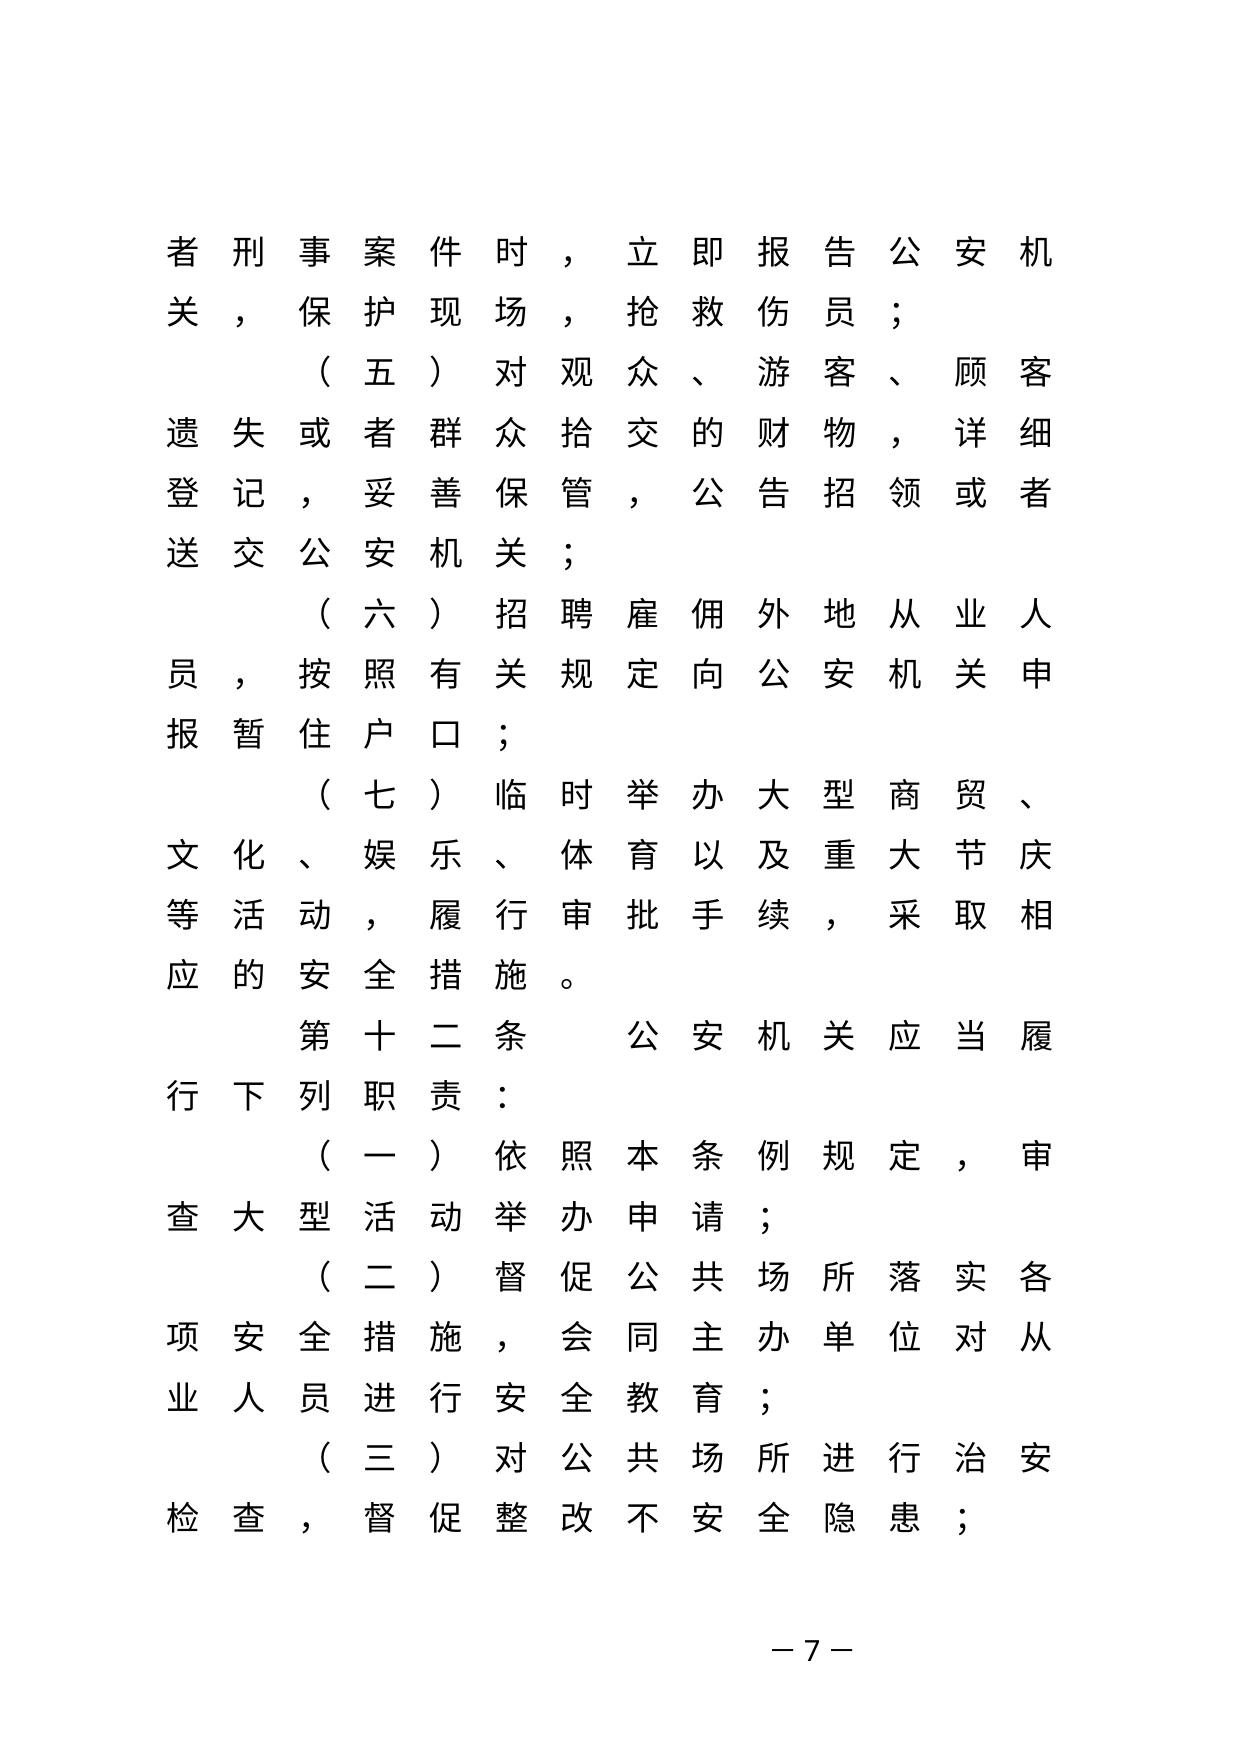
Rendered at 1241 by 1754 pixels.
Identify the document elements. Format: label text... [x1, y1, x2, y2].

text （六）招聘雇佣外地从业人员，按照有关规定向公安机关申报暂住户口； [167, 581, 1085, 762]
text （二）督促公共场所落实各项安全措施，会同主办单位对从业人员进行安全教育； [167, 1245, 1085, 1426]
text 第十二条 公安机关应当履行下列职责： [167, 1003, 1085, 1124]
text （七）临时举办大型商贸、文化、娱乐、体育以及重大节庆等活动，履行审批手续，采取相应的安全措施。 [167, 762, 1085, 1003]
text （一）依照本条例规定，审查大型活动举办申请； [167, 1124, 1085, 1245]
text （三）对公共场所进行治安检查，督促整改不安全隐患； [167, 1426, 1085, 1546]
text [167, 219, 1085, 340]
text （五）对观众、游客、顾客遗失或者群众拾交的财物，详细登记，妥善保管，公告招领或者送交公安机关； [167, 340, 1085, 581]
